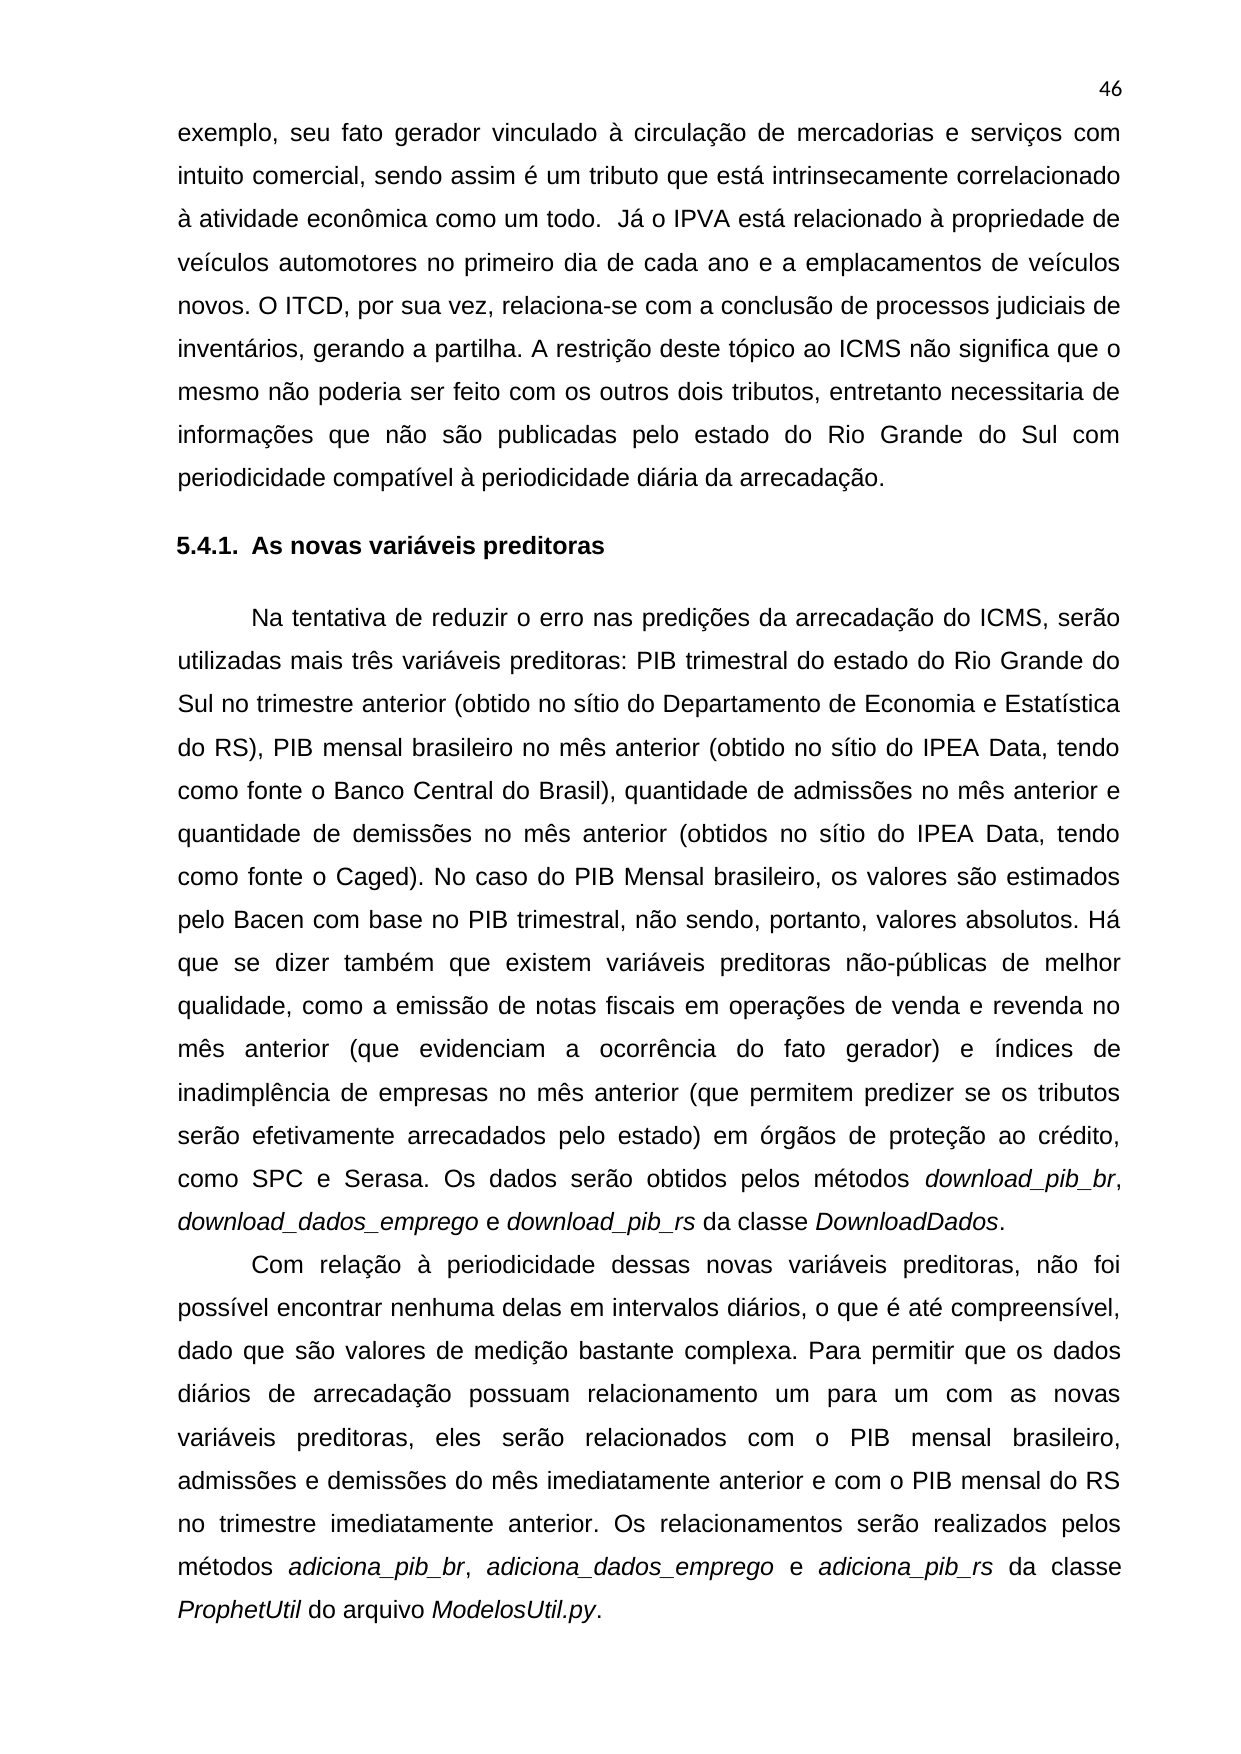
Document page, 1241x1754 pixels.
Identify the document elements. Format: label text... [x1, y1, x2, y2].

text Com relação à periodicidade dessas novas variáveis preditoras, não foi possível encontrar nenhuma delas em intervalos diários, o que é até compreensível, dado que são valores de medição bastante complexa. Para permitir que os dados diários de arrecadação possuam relacionamento um para um com as novas variáveis preditoras, eles serão relacionados com o PIB mensal brasileiro, admissões e demissões do mês imediatamente anterior e com o PIB mensal do RS no trimestre imediatamente anterior. Os relacionamentos serão realizados pelos métodos adiciona_pib_br, adiciona_dados_emprego e adiciona_pib_rs da classe ProphetUtil do arquivo ModelosUtil.py. [177, 1250, 1122, 1624]
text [177, 118, 1122, 492]
text Na tentativa de reduzir o erro nas predições da arrecadação do ICMS, serão utilizadas mais três variáveis preditoras: PIB trimestral do estado do Rio Grande do Sul no trimestre anterior (obtido no sítio do Departamento de Economia e Estatística do RS), PIB mensal brasileiro no mês anterior (obtido no sítio do IPEA Data, tendo como fonte o Banco Central do Brasil), quantidade de admissões no mês anterior e quantidade de demissões no mês anterior (obtidos no sítio do IPEA Data, tendo como fonte o Caged). No caso do PIB Mensal brasileiro, os valores são estimados pelo Bacen com base no PIB trimestral, não sendo, portanto, valores absolutos. Há que se dizer também que existem variáveis preditoras não-públicas de melhor qualidade, como a emissão de notas fiscais em operações de venda e revenda no mês anterior (que evidenciam a ocorrência do fato gerador) e índices de inadimplência de empresas no mês anterior (que permitem predizer se os tributos serão efetivamente arrecadados pelo estado) em órgãos de proteção ao crédito, como SPC e Serasa. Os dados serão obtidos pelos métodos download_pib_br, download_dados_emprego e download_pib_rs da classe DownloadDados. [177, 603, 1122, 1236]
list As novas variáveis preditoras [176, 531, 1122, 560]
